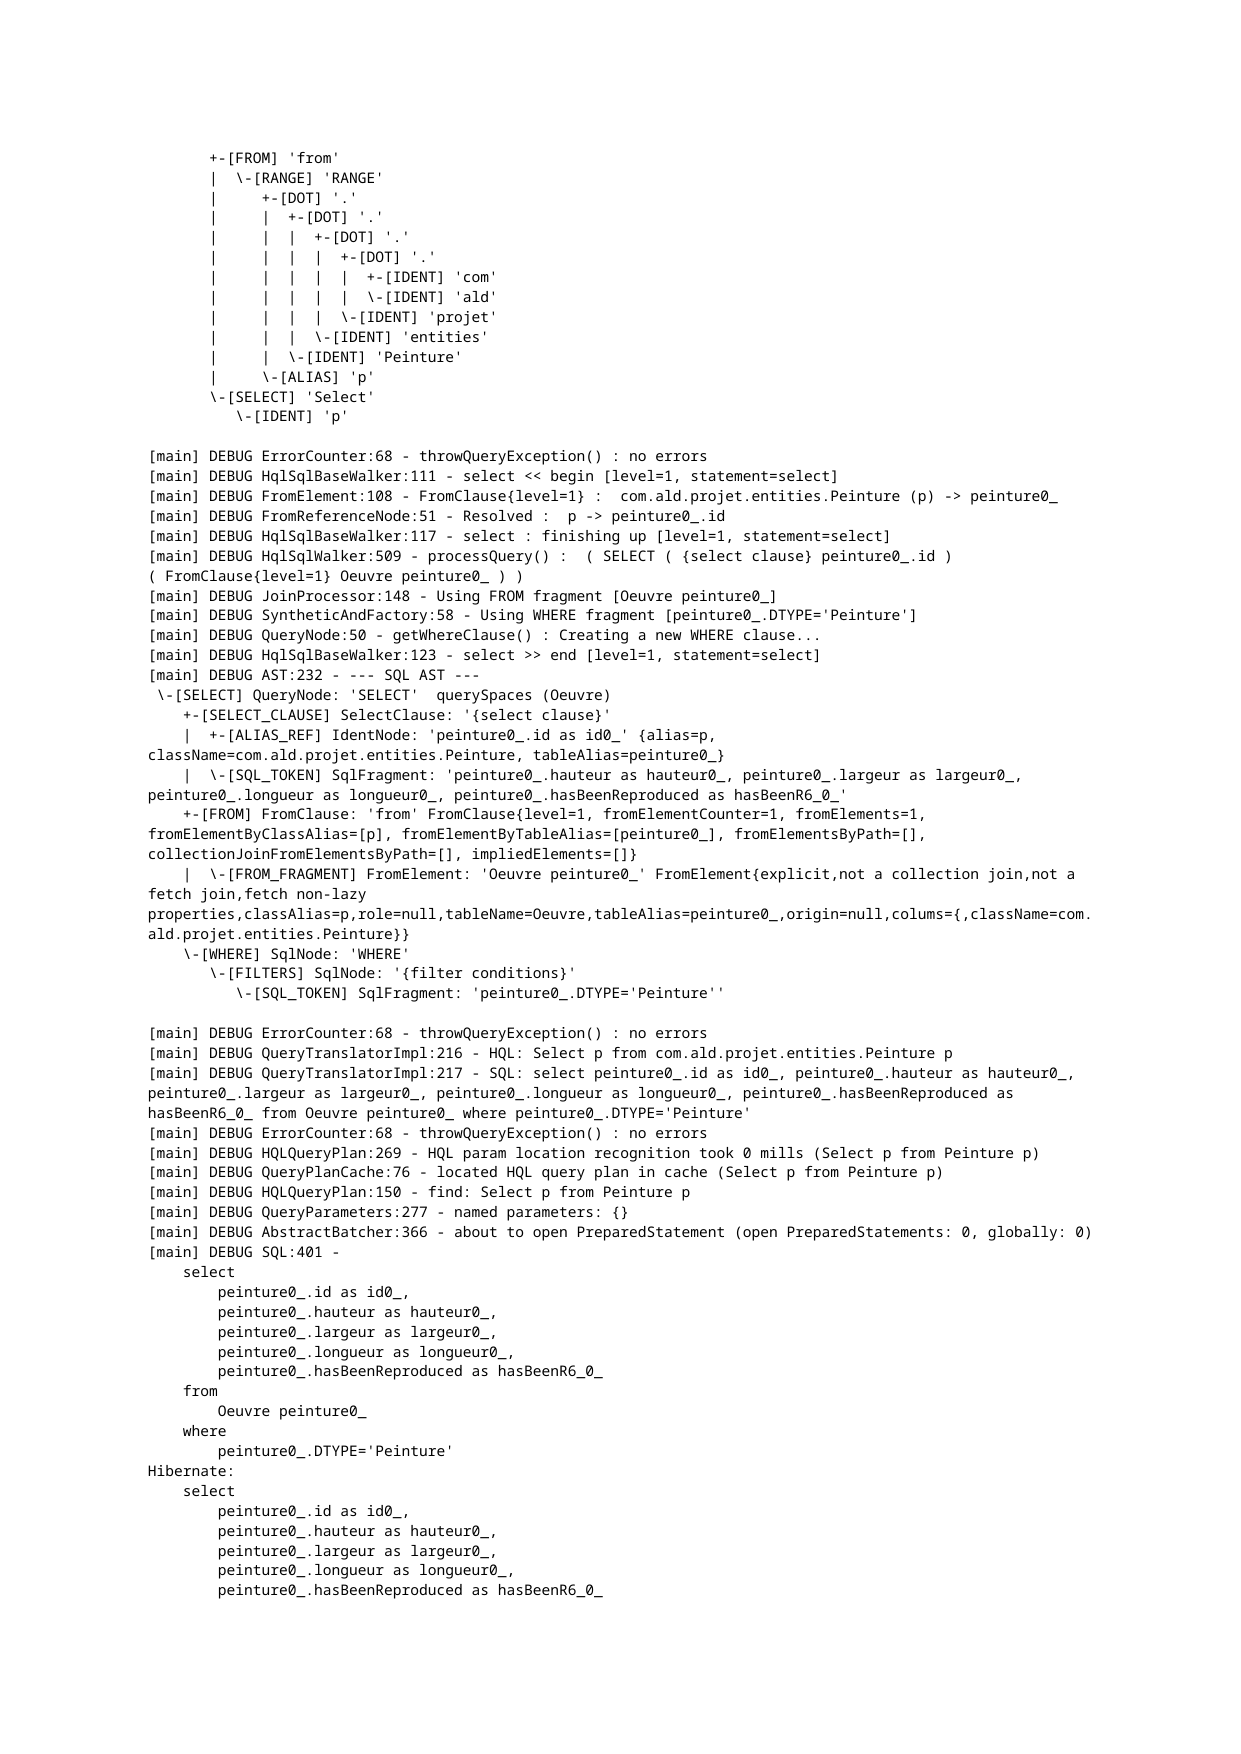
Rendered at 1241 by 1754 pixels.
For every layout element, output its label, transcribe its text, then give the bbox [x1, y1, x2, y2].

text [main] DEBUG HqlSqlBaseWalker:111 - select << begin [level=1, statement=select] [148, 466, 1093, 486]
text [main] DEBUG ErrorCounter:68 - throwQueryException() : no errors [148, 446, 1093, 466]
text \-[SQL_TOKEN] SqlFragment: 'peinture0_.DTYPE='Peinture'' [148, 983, 1093, 1003]
text peinture0_.hasBeenReproduced as hasBeenR6_0_ [148, 1361, 1093, 1381]
text peinture0_.hauteur as hauteur0_, [148, 1302, 1093, 1321]
text [main] DEBUG ErrorCounter:68 - throwQueryException() : no errors [148, 1023, 1093, 1043]
text Oeuvre peinture0_ [148, 1401, 1093, 1421]
text | | | | | +-[IDENT] 'com' [148, 267, 1093, 287]
text | | | \-[IDENT] 'entities' [148, 327, 1093, 347]
text [main] DEBUG ErrorCounter:68 - throwQueryException() : no errors [148, 1122, 1093, 1142]
text +-[SELECT_CLAUSE] SelectClause: '{select clause}' [148, 705, 1093, 724]
text peinture0_.hauteur as hauteur0_, [148, 1520, 1093, 1540]
text \-[FILTERS] SqlNode: '{filter conditions}' [148, 963, 1093, 983]
text [main] DEBUG QueryPlanCache:76 - located HQL query plan in cache (Select p from Peinture p) [148, 1162, 1093, 1182]
text [main] DEBUG HQLQueryPlan:269 - HQL param location recognition took 0 mills (Select p from Peinture p) [148, 1142, 1093, 1162]
text | | | | +-[DOT] '.' [148, 247, 1093, 267]
text | \-[RANGE] 'RANGE' [148, 167, 1093, 187]
text where [148, 1421, 1093, 1441]
text | | +-[DOT] '.' [148, 207, 1093, 227]
text peinture0_.id as id0_, [148, 1501, 1093, 1520]
text [main] DEBUG FromElement:108 - FromClause{level=1} : com.ald.projet.entities.Peinture (p) -> peinture0_ [148, 486, 1093, 506]
text peinture0_.largeur as largeur0_, [148, 1540, 1093, 1560]
text from [148, 1381, 1093, 1401]
text \-[SELECT] QueryNode: 'SELECT' querySpaces (Oeuvre) [148, 685, 1093, 705]
text [main] DEBUG QueryTranslatorImpl:216 - HQL: Select p from com.ald.projet.entities.Peinture p [148, 1043, 1093, 1063]
text | +-[DOT] '.' [148, 187, 1093, 207]
text peinture0_.longueur as longueur0_, [148, 1341, 1093, 1361]
text [main] DEBUG HqlSqlBaseWalker:123 - select >> end [level=1, statement=select] [148, 645, 1093, 665]
text +-[FROM] 'from' [148, 148, 1093, 167]
text [main] DEBUG SyntheticAndFactory:58 - Using WHERE fragment [peinture0_.DTYPE='Peinture'] [148, 605, 1093, 625]
text | \-[SQL_TOKEN] SqlFragment: 'peinture0_.hauteur as hauteur0_, peinture0_.largeur as largeur0_, peinture0_.longueur as longueur0_, peinture0_.hasBeenReproduced as hasBeenR6_0_' [148, 764, 1093, 804]
text [main] DEBUG QueryParameters:277 - named parameters: {} [148, 1202, 1093, 1222]
text [main] DEBUG QueryTranslatorImpl:217 - SQL: select peinture0_.id as id0_, peinture0_.hauteur as hauteur0_, peinture0_.largeur as largeur0_, peinture0_.longueur as longueur0_, peinture0_.hasBeenReproduced as hasBeenR6_0_ from Oeuvre peinture0_ where peinture0_.DTYPE='Peinture' [148, 1063, 1093, 1122]
text [main] DEBUG HQLQueryPlan:150 - find: Select p from Peinture p [148, 1182, 1093, 1202]
text peinture0_.hasBeenReproduced as hasBeenR6_0_ [148, 1580, 1093, 1600]
text [main] DEBUG AbstractBatcher:366 - about to open PreparedStatement (open PreparedStatements: 0, globally: 0) [148, 1222, 1093, 1242]
text [main] DEBUG HqlSqlBaseWalker:117 - select : finishing up [level=1, statement=select] [148, 526, 1093, 546]
text \-[WHERE] SqlNode: 'WHERE' [148, 943, 1093, 963]
text [main] DEBUG AST:232 - --- SQL AST --- [148, 665, 1093, 685]
text peinture0_.largeur as largeur0_, [148, 1321, 1093, 1341]
text | \-[ALIAS] 'p' [148, 366, 1093, 386]
text \-[SELECT] 'Select' [148, 386, 1093, 406]
text select [148, 1481, 1093, 1501]
text | | | | \-[IDENT] 'projet' [148, 307, 1093, 327]
text | | | | | \-[IDENT] 'ald' [148, 287, 1093, 307]
text [main] DEBUG JoinProcessor:148 - Using FROM fragment [Oeuvre peinture0_] [148, 585, 1093, 605]
text peinture0_.id as id0_, [148, 1282, 1093, 1302]
text [main] DEBUG SQL:401 - [148, 1242, 1093, 1262]
text Hibernate: [148, 1461, 1093, 1481]
text peinture0_.DTYPE='Peinture' [148, 1441, 1093, 1461]
text \-[IDENT] 'p' [148, 406, 1093, 426]
text [main] DEBUG FromReferenceNode:51 - Resolved : p -> peinture0_.id [148, 506, 1093, 526]
text | \-[FROM_FRAGMENT] FromElement: 'Oeuvre peinture0_' FromElement{explicit,not a collection join,not a fetch join,fetch non-lazy properties,classAlias=p,role=null,tableName=Oeuvre,tableAlias=peinture0_,origin=null,colums={,className=com.ald.projet.entities.Peinture}} [148, 864, 1093, 943]
text | | \-[IDENT] 'Peinture' [148, 347, 1093, 366]
text peinture0_.longueur as longueur0_, [148, 1560, 1093, 1580]
text [main] DEBUG QueryNode:50 - getWhereClause() : Creating a new WHERE clause... [148, 625, 1093, 645]
text | | | +-[DOT] '.' [148, 227, 1093, 247]
text +-[FROM] FromClause: 'from' FromClause{level=1, fromElementCounter=1, fromElements=1, fromElementByClassAlias=[p], fromElementByTableAlias=[peinture0_], fromElementsByPath=[], collectionJoinFromElementsByPath=[], impliedElements=[]} [148, 804, 1093, 864]
text select [148, 1262, 1093, 1282]
text [main] DEBUG HqlSqlWalker:509 - processQuery() : ( SELECT ( {select clause} peinture0_.id ) ( FromClause{level=1} Oeuvre peinture0_ ) ) [148, 546, 1093, 585]
text | +-[ALIAS_REF] IdentNode: 'peinture0_.id as id0_' {alias=p, className=com.ald.projet.entities.Peinture, tableAlias=peinture0_} [148, 724, 1093, 764]
